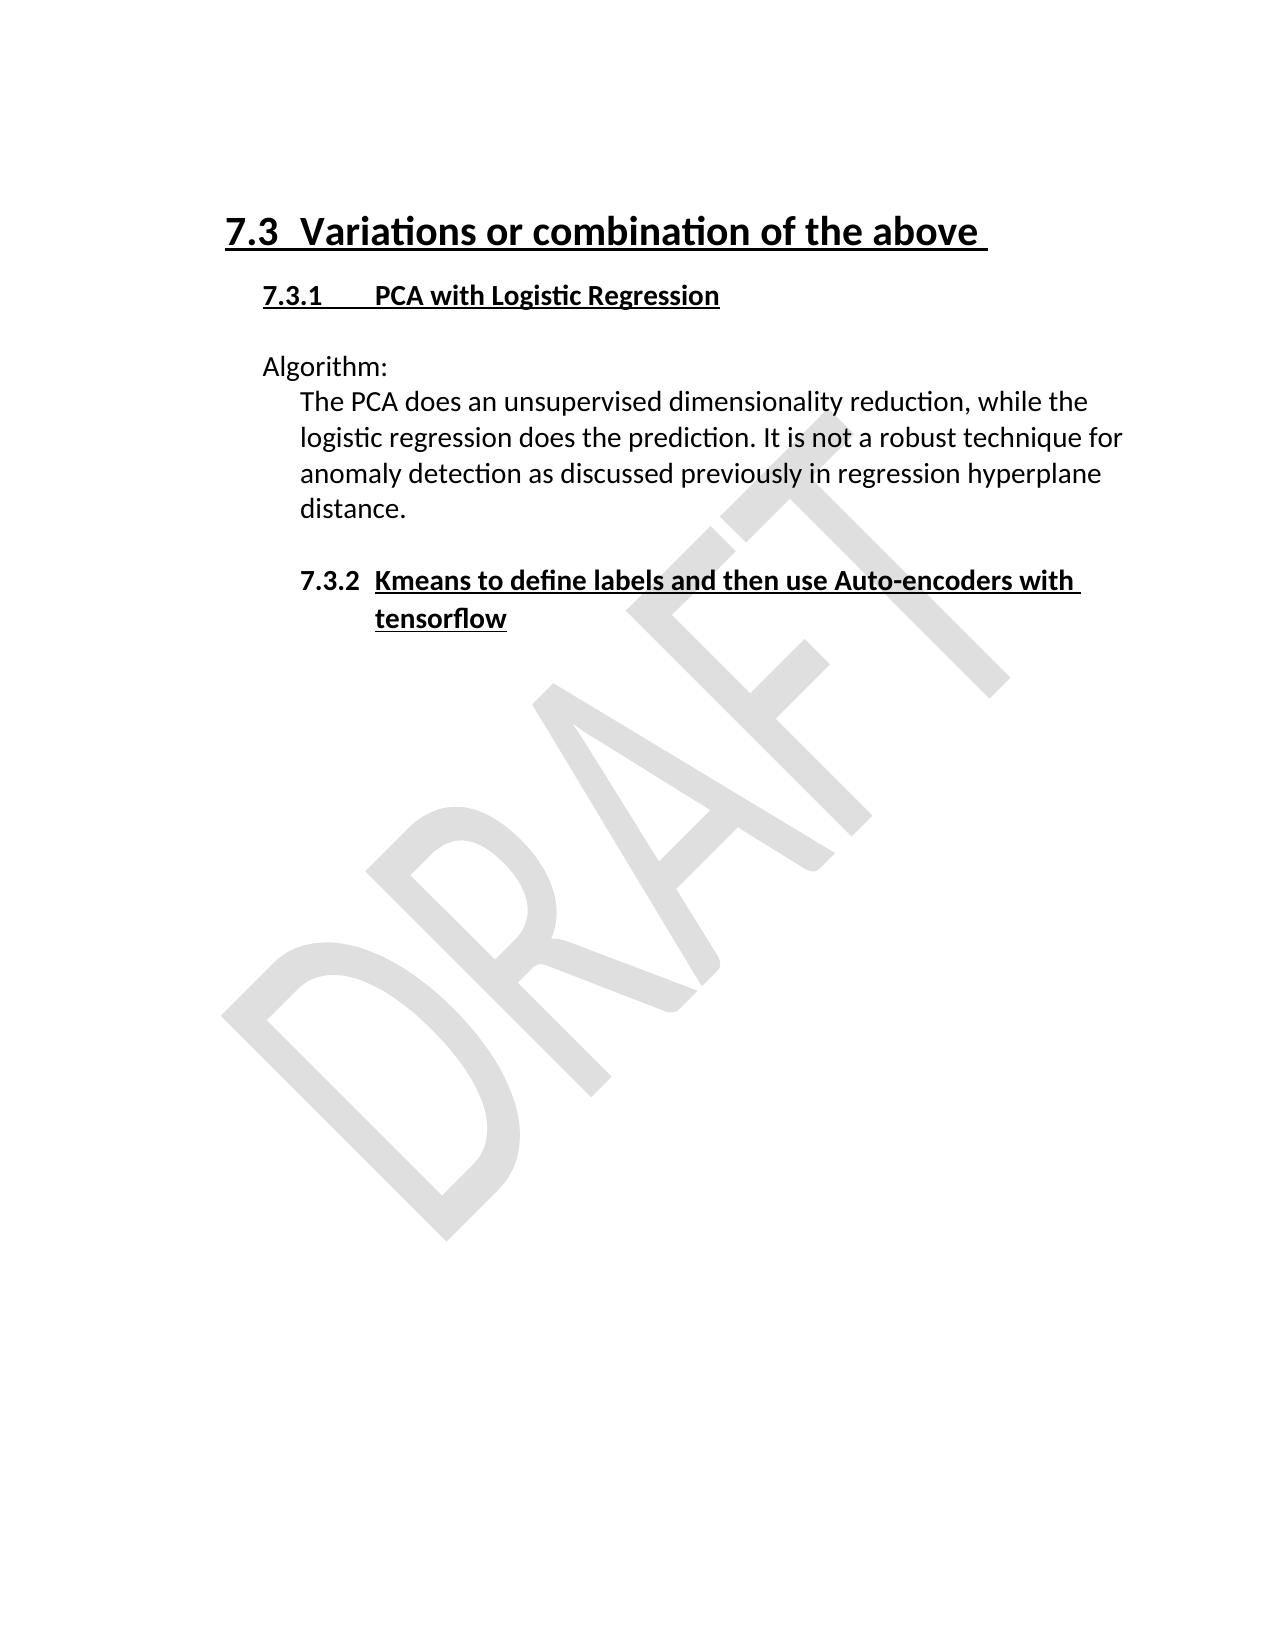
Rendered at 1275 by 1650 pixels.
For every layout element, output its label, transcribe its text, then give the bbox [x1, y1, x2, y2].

text 7.3.1 PCA with Logistic Regression [187, 277, 1125, 312]
text 7.3 Variations or combination of the above [150, 205, 1125, 256]
list Kmeans to define labels and then use Auto-encoders with tensorflow [300, 562, 1125, 636]
text Algorithm: [225, 348, 1125, 383]
text The PCA does an unsupervised dimensionality reduction, while the logistic regression does the prediction. It is not a robust technique for anomaly detection as discussed previously in regression hyperplane distance. [300, 383, 1125, 526]
